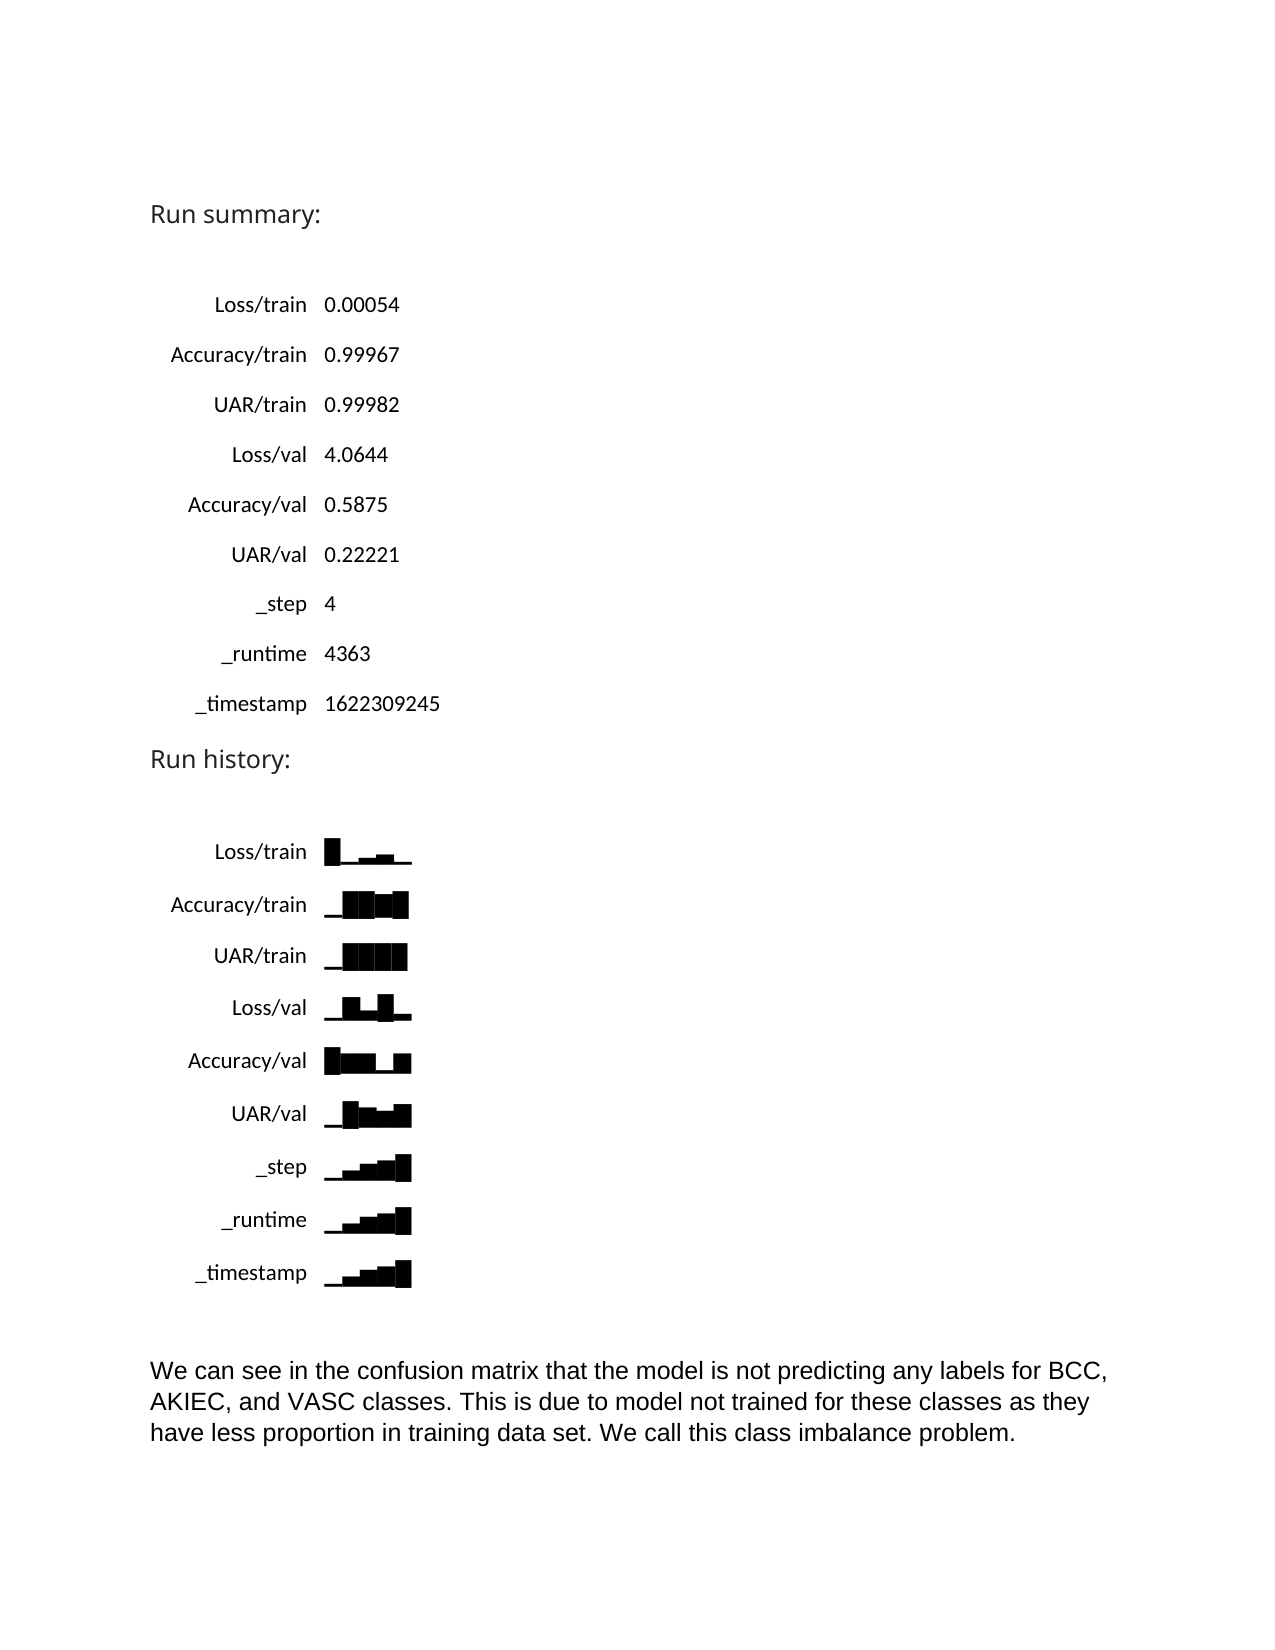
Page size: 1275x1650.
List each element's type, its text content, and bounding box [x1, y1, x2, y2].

table_header █▁▂▃▁ [323, 834, 415, 887]
table_header 0.00054 [323, 289, 447, 338]
table_cell Accuracy/train [150, 887, 322, 940]
subtitle Run summary: [150, 197, 1125, 231]
table_cell ▁██▇█ [323, 887, 415, 940]
table_cell UAR/train [150, 940, 322, 990]
table_cell ▁▇▃█▂ [323, 990, 415, 1043]
table_cell Loss/val [150, 990, 322, 1043]
subtitle Run history: [150, 742, 1125, 776]
table_cell _runtime [150, 638, 322, 688]
table_cell _step [150, 1149, 322, 1202]
table_cell Accuracy/val [150, 1043, 322, 1096]
table_cell _timestamp [150, 688, 322, 738]
table_cell ▁█▆▅▇ [323, 1096, 415, 1149]
table_cell 0.5875 [323, 488, 447, 538]
table_cell Loss/val [150, 438, 322, 488]
table_cell Accuracy/train [150, 339, 322, 388]
table_cell ▁████ [323, 940, 415, 990]
table_cell 0.99982 [323, 389, 447, 438]
table_cell _step [150, 588, 322, 638]
table_header Loss/train [150, 834, 322, 887]
table_cell ▁▃▅▆█ [323, 1202, 415, 1255]
table_cell UAR/train [150, 389, 322, 438]
table_cell ▁▃▅▆█ [323, 1149, 415, 1202]
table_cell _runtime [150, 1202, 322, 1255]
table_cell UAR/val [150, 538, 322, 588]
table_cell UAR/val [150, 1096, 322, 1149]
table_cell _timestamp [150, 1255, 322, 1308]
table_cell ▁▃▅▆█ [323, 1255, 415, 1308]
table_cell █▆▆▁▆ [323, 1043, 415, 1096]
table_cell 4.0644 [323, 438, 447, 488]
table_header Loss/train [150, 289, 322, 338]
table_cell 4 [323, 588, 447, 638]
text We can see in the confusion matrix that the model is not predicting any labels for BCC, AKIEC, and VASC classes. This is due to model not trained for these classes as they have less proportion in training data set. We call this class imbalance problem. [150, 1356, 1125, 1447]
table_cell 0.22221 [323, 538, 447, 588]
table_cell 0.99967 [323, 339, 447, 388]
table_cell Accuracy/val [150, 488, 322, 538]
table_cell 4363 [323, 638, 447, 688]
table_cell 1622309245 [323, 688, 447, 738]
